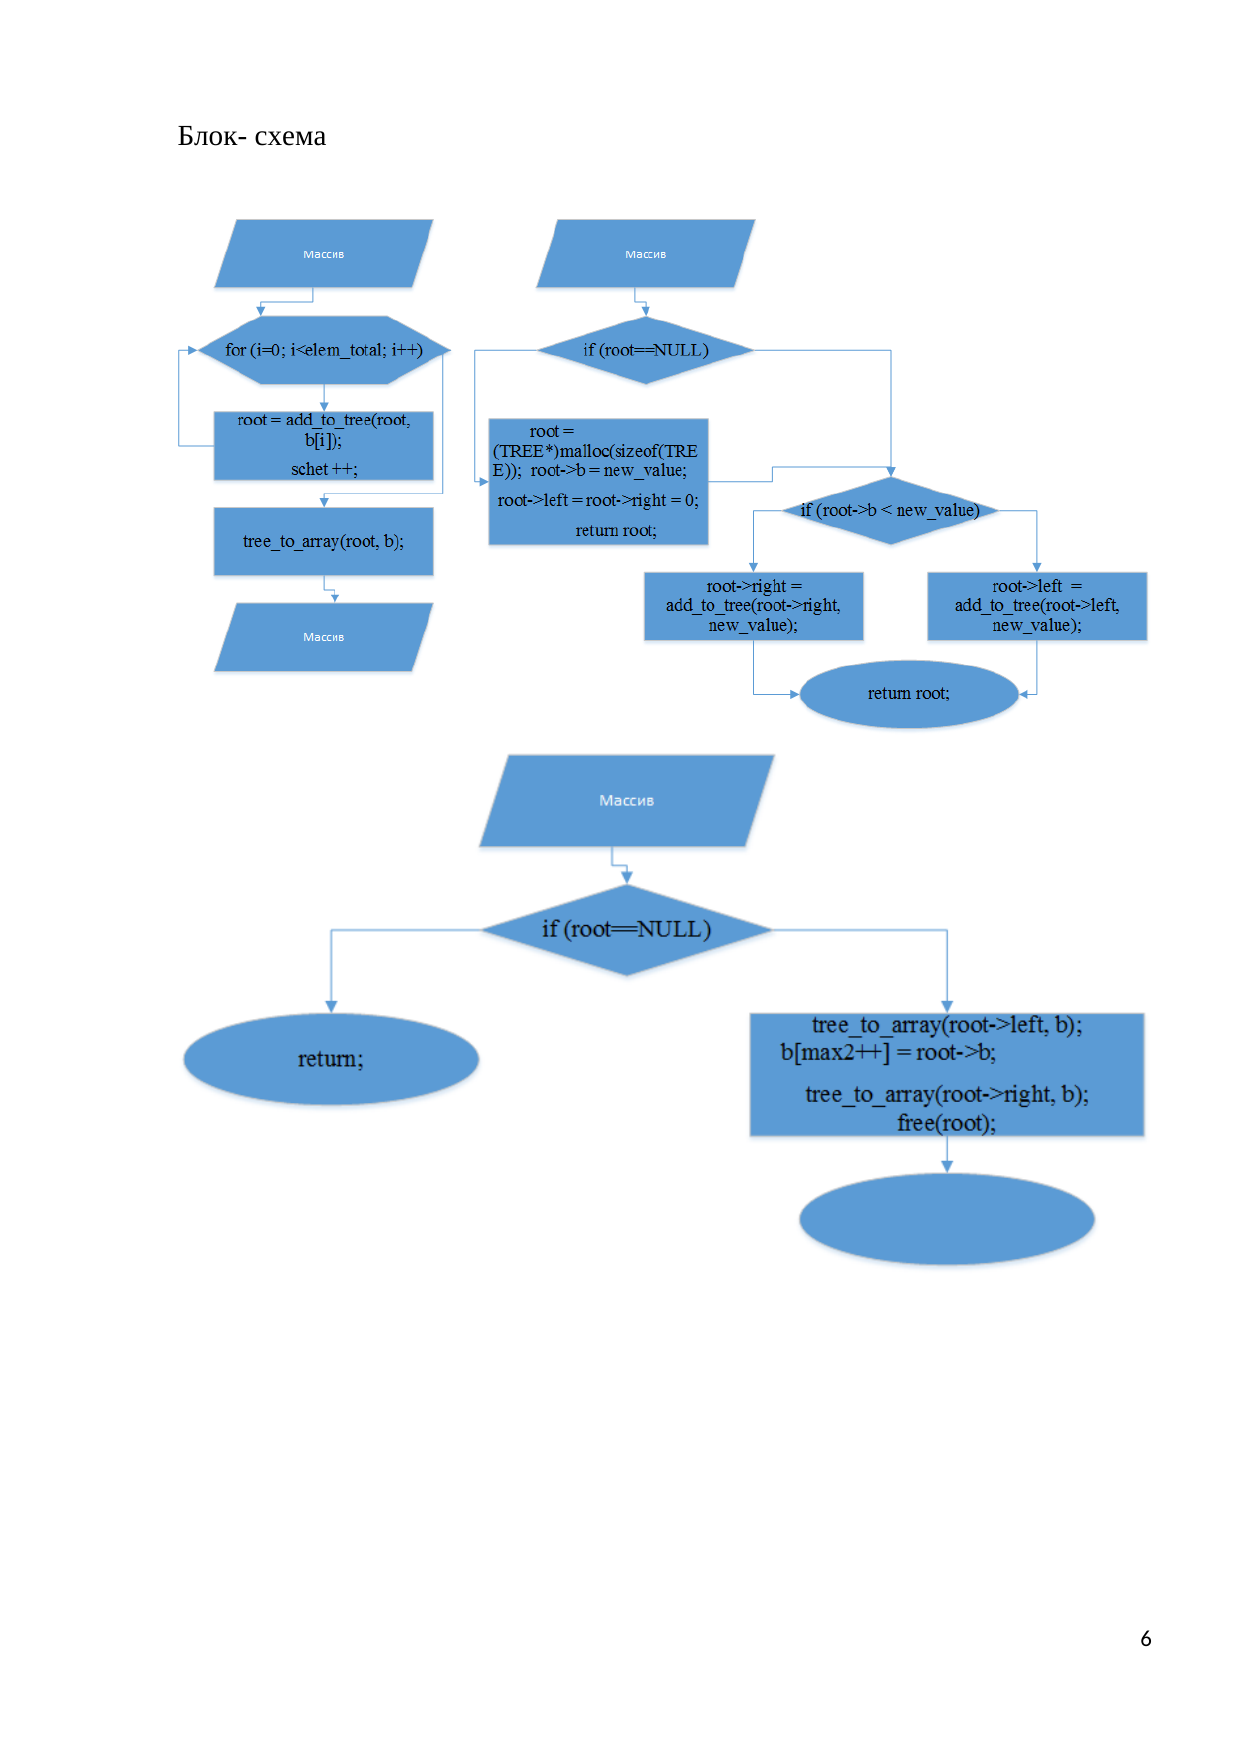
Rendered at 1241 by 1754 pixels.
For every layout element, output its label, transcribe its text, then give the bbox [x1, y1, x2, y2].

picture [177, 753, 1152, 1275]
text Блок- схема [177, 118, 1152, 152]
picture [177, 217, 1152, 735]
